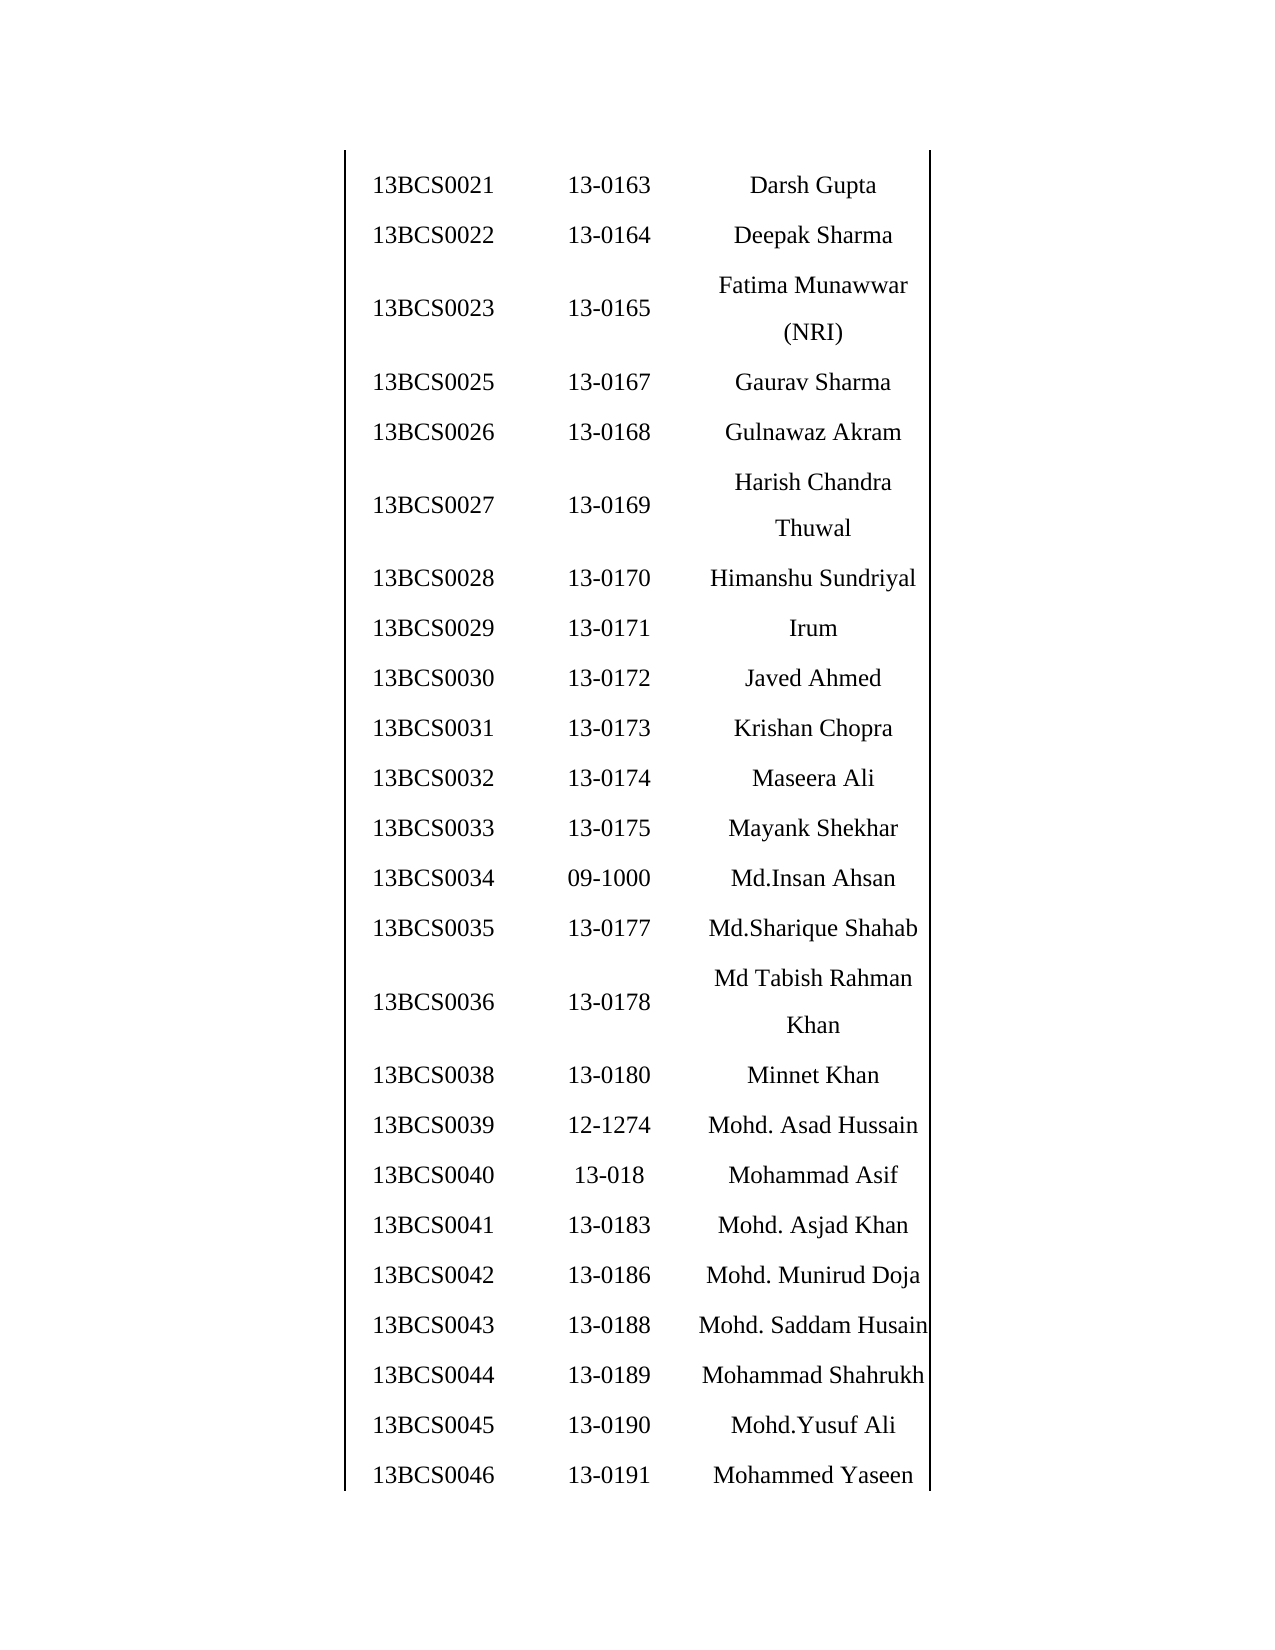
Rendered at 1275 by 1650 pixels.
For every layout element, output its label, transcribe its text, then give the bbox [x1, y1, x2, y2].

table_cell 13BCS0023 [346, 250, 521, 347]
table_cell 13-0164 [521, 200, 696, 250]
table_cell 13-0191 [521, 1441, 696, 1491]
table_cell 13BCS0027 [346, 447, 521, 544]
table_cell 13-0165 [521, 250, 696, 347]
table_cell Krishan Chopra [696, 694, 929, 744]
table_cell 13BCS0036 [346, 944, 521, 1041]
table_cell 13BCS0021 [346, 150, 521, 200]
table_cell 13BCS0022 [346, 200, 521, 250]
table_cell Md.Sharique Shahab [696, 894, 929, 944]
table_cell Mohd.Yusuf Ali [696, 1391, 929, 1441]
table_cell 13-0167 [521, 347, 696, 397]
table_cell 13-0177 [521, 894, 696, 944]
table_cell 13-0190 [521, 1391, 696, 1441]
table_cell Gulnawaz Akram [696, 397, 929, 447]
table_cell 13-0168 [521, 397, 696, 447]
table_cell 13-0189 [521, 1341, 696, 1391]
table_cell 13BCS0028 [346, 544, 521, 594]
table_cell 13BCS0032 [346, 744, 521, 794]
table_cell Mohd. Munirud Doja [696, 1241, 929, 1291]
table_cell Mohammad Shahrukh [696, 1341, 929, 1391]
table_cell 13BCS0043 [346, 1291, 521, 1341]
table_cell 13BCS0025 [346, 347, 521, 397]
table_cell Harish Chandra Thuwal [696, 447, 929, 544]
table_cell 13BCS0033 [346, 794, 521, 844]
table_cell 13-0178 [521, 944, 696, 1041]
table_cell Minnet Khan [696, 1041, 929, 1091]
table_cell 13BCS0041 [346, 1191, 521, 1241]
table_cell 13-0175 [521, 794, 696, 844]
table_cell 13BCS0039 [346, 1091, 521, 1141]
table_cell 13BCS0040 [346, 1141, 521, 1191]
table_cell 13-0186 [521, 1241, 696, 1291]
table_cell Gaurav Sharma [696, 347, 929, 397]
table_cell 13-0170 [521, 544, 696, 594]
table_cell 13-0173 [521, 694, 696, 744]
table_cell Mohammed Yaseen [696, 1441, 929, 1491]
table_cell 13-0188 [521, 1291, 696, 1341]
table_cell 13BCS0034 [346, 844, 521, 894]
table_cell Javed Ahmed [696, 644, 929, 694]
table_cell 13BCS0029 [346, 594, 521, 644]
table_cell Darsh Gupta [696, 150, 929, 200]
table_cell 12-1274 [521, 1091, 696, 1141]
table_cell 13BCS0030 [346, 644, 521, 694]
table_cell Maseera Ali [696, 744, 929, 794]
table_cell 13BCS0026 [346, 397, 521, 447]
table_cell Deepak Sharma [696, 200, 929, 250]
table_cell 13BCS0046 [346, 1441, 521, 1491]
table_cell Mohd. Saddam Husain [696, 1291, 929, 1341]
table_cell Md Tabish Rahman Khan [696, 944, 929, 1041]
table_cell Md.Insan Ahsan [696, 844, 929, 894]
table_cell Irum [696, 594, 929, 644]
table_cell 13BCS0045 [346, 1391, 521, 1441]
table_cell 13-0163 [521, 150, 696, 200]
table_cell 13BCS0042 [346, 1241, 521, 1291]
table_cell Himanshu Sundriyal [696, 544, 929, 594]
table_cell Mayank Shekhar [696, 794, 929, 844]
table_cell 13BCS0038 [346, 1041, 521, 1091]
table_cell 13-0171 [521, 594, 696, 644]
table_cell 13-0174 [521, 744, 696, 794]
table_cell 09-1000 [521, 844, 696, 894]
table_cell 13-018 [521, 1141, 696, 1191]
table_cell 13-0172 [521, 644, 696, 694]
table_cell 13-0169 [521, 447, 696, 544]
table_cell 13-0180 [521, 1041, 696, 1091]
table_cell 13BCS0035 [346, 894, 521, 944]
table_cell Mohd. Asjad Khan [696, 1191, 929, 1241]
table_cell Mohd. Asad Hussain [696, 1091, 929, 1141]
table_cell Mohammad Asif [696, 1141, 929, 1191]
table_cell Fatima Munawwar (NRI) [696, 250, 929, 347]
table_cell 13-0183 [521, 1191, 696, 1241]
table_cell 13BCS0031 [346, 694, 521, 744]
table_cell 13BCS0044 [346, 1341, 521, 1391]
